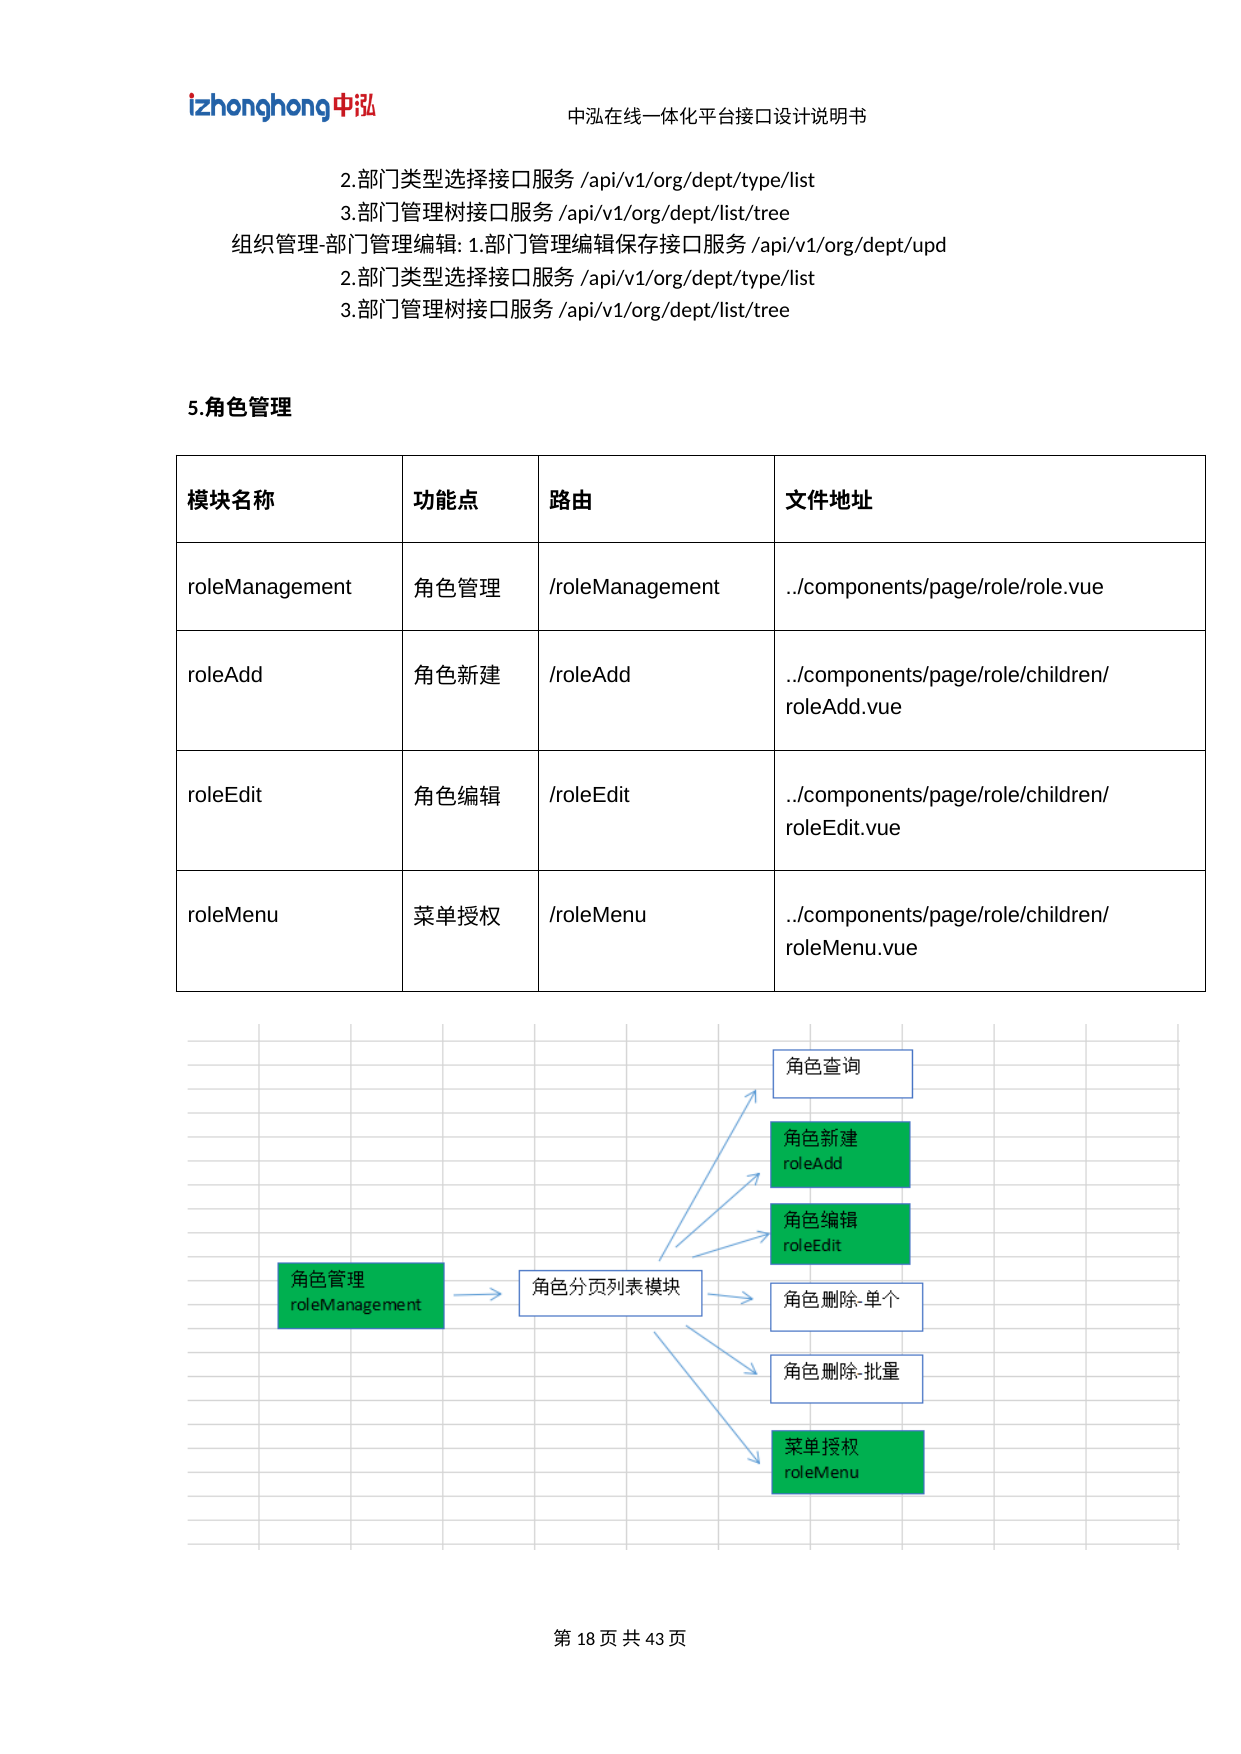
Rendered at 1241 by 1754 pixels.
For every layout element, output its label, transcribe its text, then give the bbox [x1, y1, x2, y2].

table_cell ../components/page/role/children/roleEdit.vue [775, 751, 1205, 870]
table_header 路由 [539, 456, 774, 542]
text 5.角色管理 [187, 389, 1053, 422]
table_header 模块名称 [177, 456, 402, 542]
table_cell 菜单授权 [403, 871, 538, 991]
text 组织管理-部门管理编辑: 1.部门管理编辑保存接口服务 /api/v1/org/dept/upd [187, 227, 1053, 259]
table_cell ../components/page/role/children/roleMenu.vue [775, 871, 1205, 991]
table_cell ../components/page/role/children/roleAdd.vue [775, 631, 1205, 750]
table_cell roleEdit [177, 751, 402, 870]
table_cell /roleEdit [539, 751, 774, 870]
table_cell roleManagement [177, 543, 402, 630]
table_header 功能点 [403, 456, 538, 542]
text 3.部门管理树接口服务 /api/v1/org/dept/list/tree [187, 292, 1053, 324]
table_cell roleAdd [177, 631, 402, 750]
text 2.部门类型选择接口服务 /api/v1/org/dept/type/list [187, 259, 1053, 292]
table_cell 角色编辑 [403, 751, 538, 870]
text 3.部门管理树接口服务 /api/v1/org/dept/list/tree [187, 194, 1053, 227]
table_cell /roleManagement [539, 543, 774, 630]
picture [187, 1024, 1180, 1550]
table_cell /roleMenu [539, 871, 774, 991]
table_cell 角色管理 [403, 543, 538, 630]
table_cell roleMenu [177, 871, 402, 991]
table_header 文件地址 [775, 456, 1205, 542]
table_cell ../components/page/role/role.vue [775, 543, 1205, 630]
picture [187, 90, 377, 124]
table_cell 角色新建 [403, 631, 538, 750]
table_cell /roleAdd [539, 631, 774, 750]
text 2.部门类型选择接口服务 /api/v1/org/dept/type/list [187, 162, 1053, 194]
